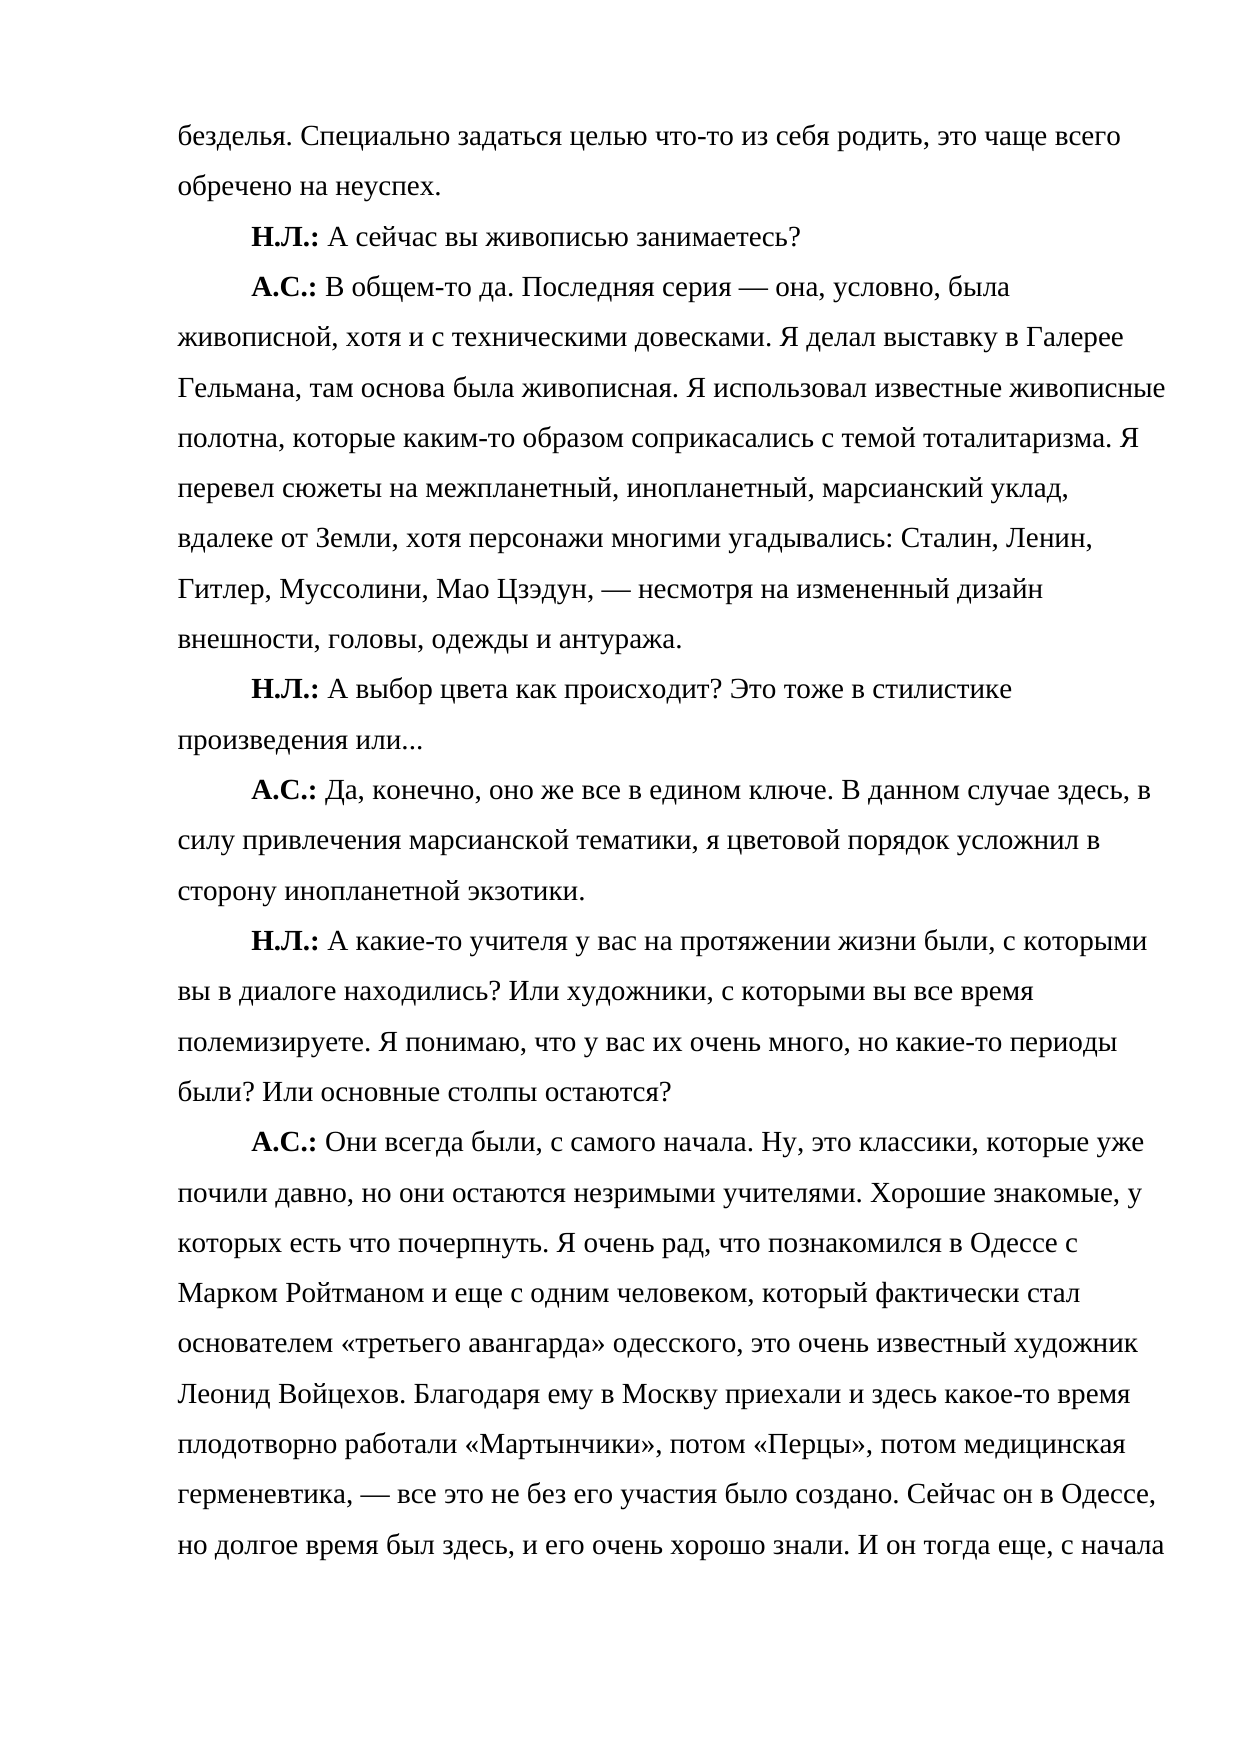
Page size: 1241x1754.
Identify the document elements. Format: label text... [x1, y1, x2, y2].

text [177, 118, 1166, 202]
text А.С.: В общем-то да. Последняя серия — она, условно, была живописной, хотя и с техническими довесками. Я делал выставку в Галерее Гельмана, там основа была живописная. Я использовал известные живописные полотна, которые каким-то образом соприкасались с темой тоталитаризма. Я перевел сюжеты на межпланетный, инопланетный, марсианский уклад, вдалеке от Земли, хотя персонажи многими угадывались: Сталин, Ленин, Гитлер, Муссолини, Мао Цзэдун, — несмотря на измененный дизайн внешности, головы, одежды и антуража. [177, 269, 1166, 655]
text Н.Л.: А сейчас вы живописью занимаетесь? [177, 219, 1166, 252]
text Н.Л.: А какие-то учителя у вас на протяжении жизни были, с которыми вы в диалоге находились? Или художники, с которыми вы все время полемизируете. Я понимаю, что у вас их очень много, но какие-то периоды были? Или основные столпы остаются? [177, 923, 1166, 1108]
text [177, 1124, 1166, 1560]
text Н.Л.: А выбор цвета как происходит? Это тоже в стилистике произведения или... [177, 672, 1166, 755]
text А.С.: Да, конечно, оно же все в едином ключе. В данном случае здесь, в силу привлечения марсианской тематики, я цветовой порядок усложнил в сторону инопланетной экзотики. [177, 772, 1166, 906]
